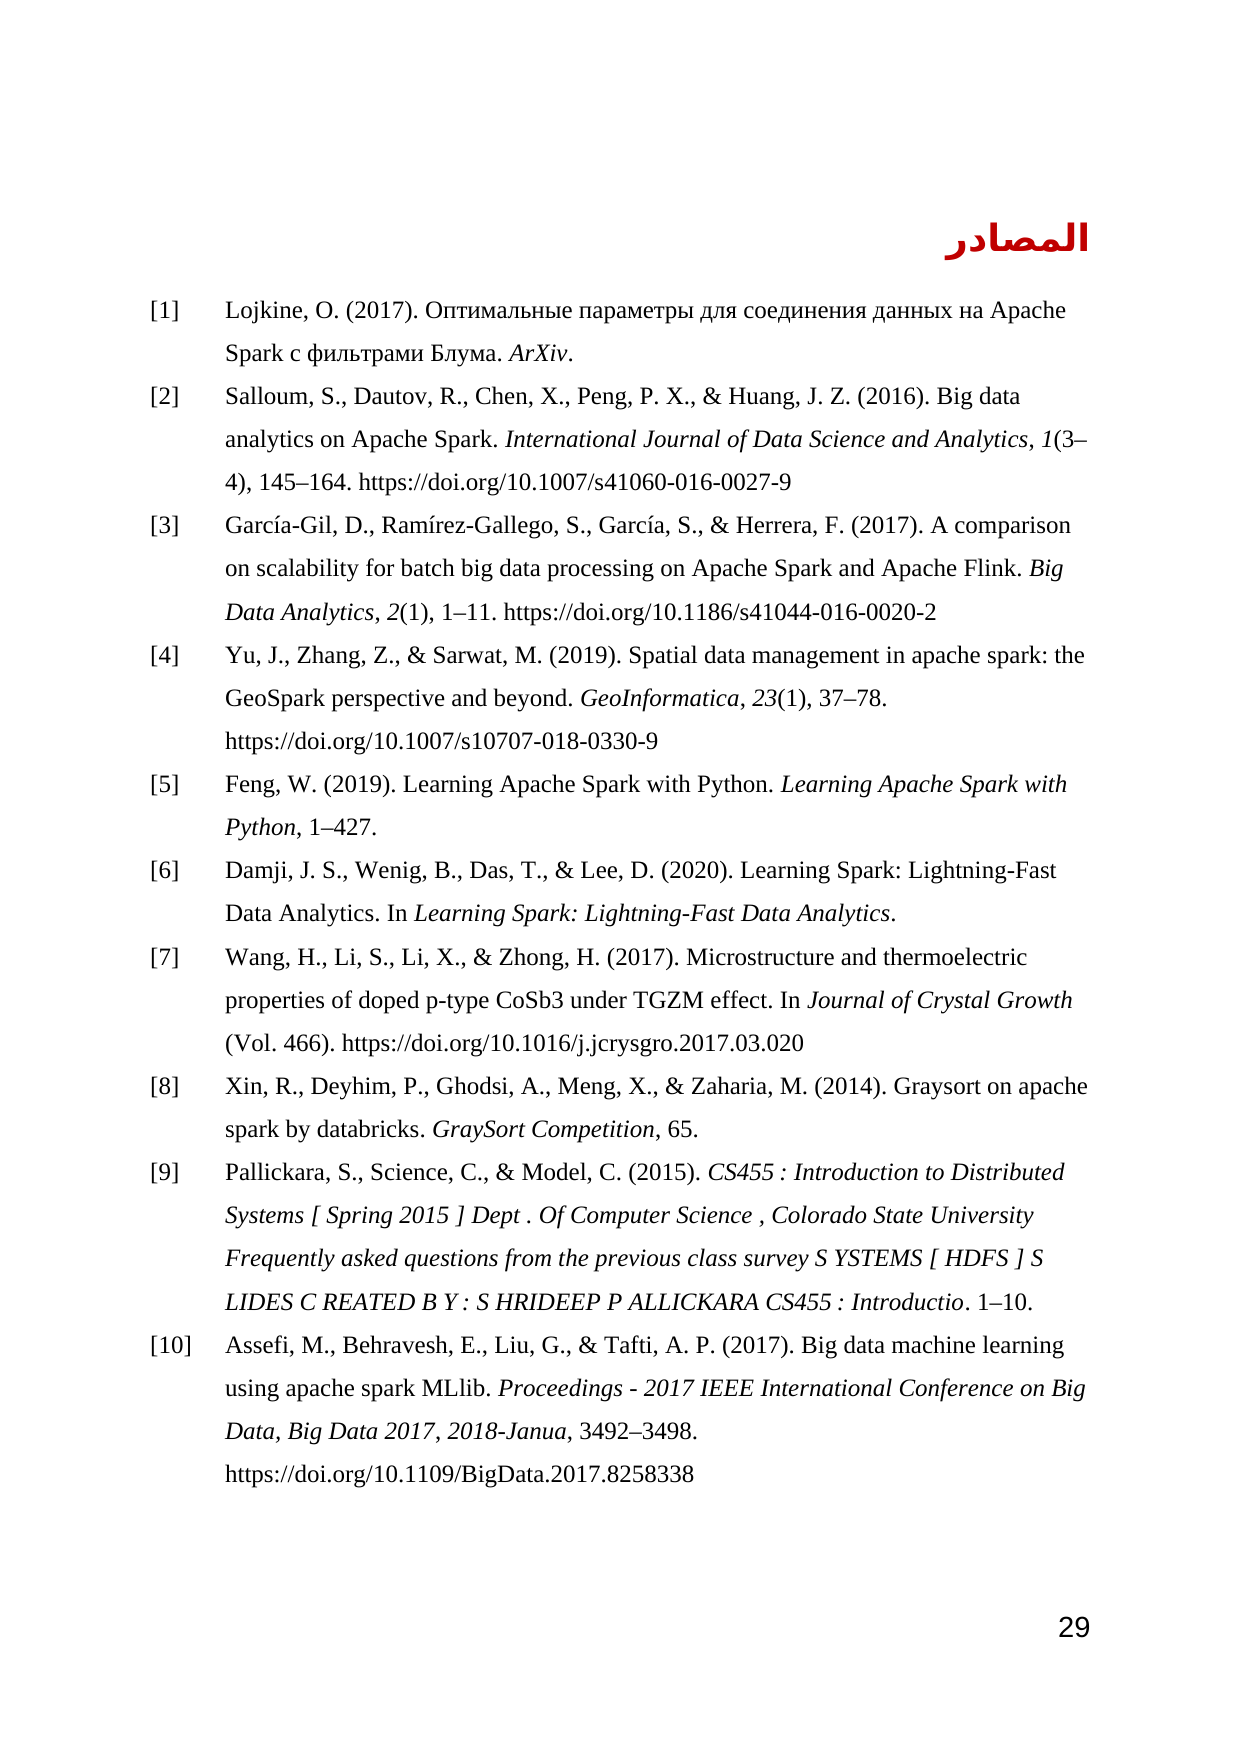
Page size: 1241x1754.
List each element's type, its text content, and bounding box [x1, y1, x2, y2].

list Guo, R., Zhao, Y., Zou, Q., Fang, X., & Peng, S. (2018). Bioinformatics applications on Apache Spark. GigaScience, 7(8), 1–10. https://doi.org/10.1093/gigascience/giy098 [150, 352, 1090, 467]
list Singh, A., & Anikesh, A. (2014). Microsoft Visual Basic . Net. International Journal of Advance Research In Science And Engineering, 8354(3), 210–215. [150, 1274, 1090, 1346]
list Assefi, M., Behravesh, E., Liu, G., & Tafti, A. P. (2017). Big data machine learning using apache spark MLlib. Proceedings - 2017 IEEE International Conference on Big Data, Big Data 2017, 2018-Janua, 3492–3498. https://doi.org/10.1109/BigData.2017.8258338 [150, 150, 1090, 308]
list Mavridis, I., & Karatza, H. (2017). Performance evaluation of cloud-based log file analysis with Apache Hadoop and Apache Spark. Journal of Systems and Software, 125, 133–151. https://doi.org/10.1016/j.jss.2016.11.037 [150, 1115, 1090, 1230]
list Kaplan, B. (1982). Influence of Medical Values and Practices on Medical Computer Applications. 83–88. https://doi.org/10.1007/978-1-4613-8674-2_4 [150, 1389, 1090, 1461]
list Schlicht, J. R., Livengood, B., & Shepherd, J. (1997). Development of multimedia computer applications for clinical pharmacy training. American Journal of Pharmaceutical Education, 61, 287–292. [150, 510, 1090, 625]
list Wang, K., & Khan, M. M. H. (2015). Performance prediction for apache spark platform. Proceedings - 2015 IEEE 17th International Conference on High Performance Computing and Communications, 2015 IEEE 7th International Symposium on Cyberspace Safety and Security and 2015 IEEE 12th International Conference on Embedded Software and Systems, H, 166–173. https://doi.org/10.1109/HPCC-CSS-ICESS.2015.246 [150, 669, 1090, 913]
list Anderson, J. G., & Jay, S. J. (1984). The diffusion of computer applications in medical settings. Informatics for Health and Social Care, 9(3–4), 251–254. https://doi.org/10.3109/14639238409015198 [150, 957, 1090, 1072]
